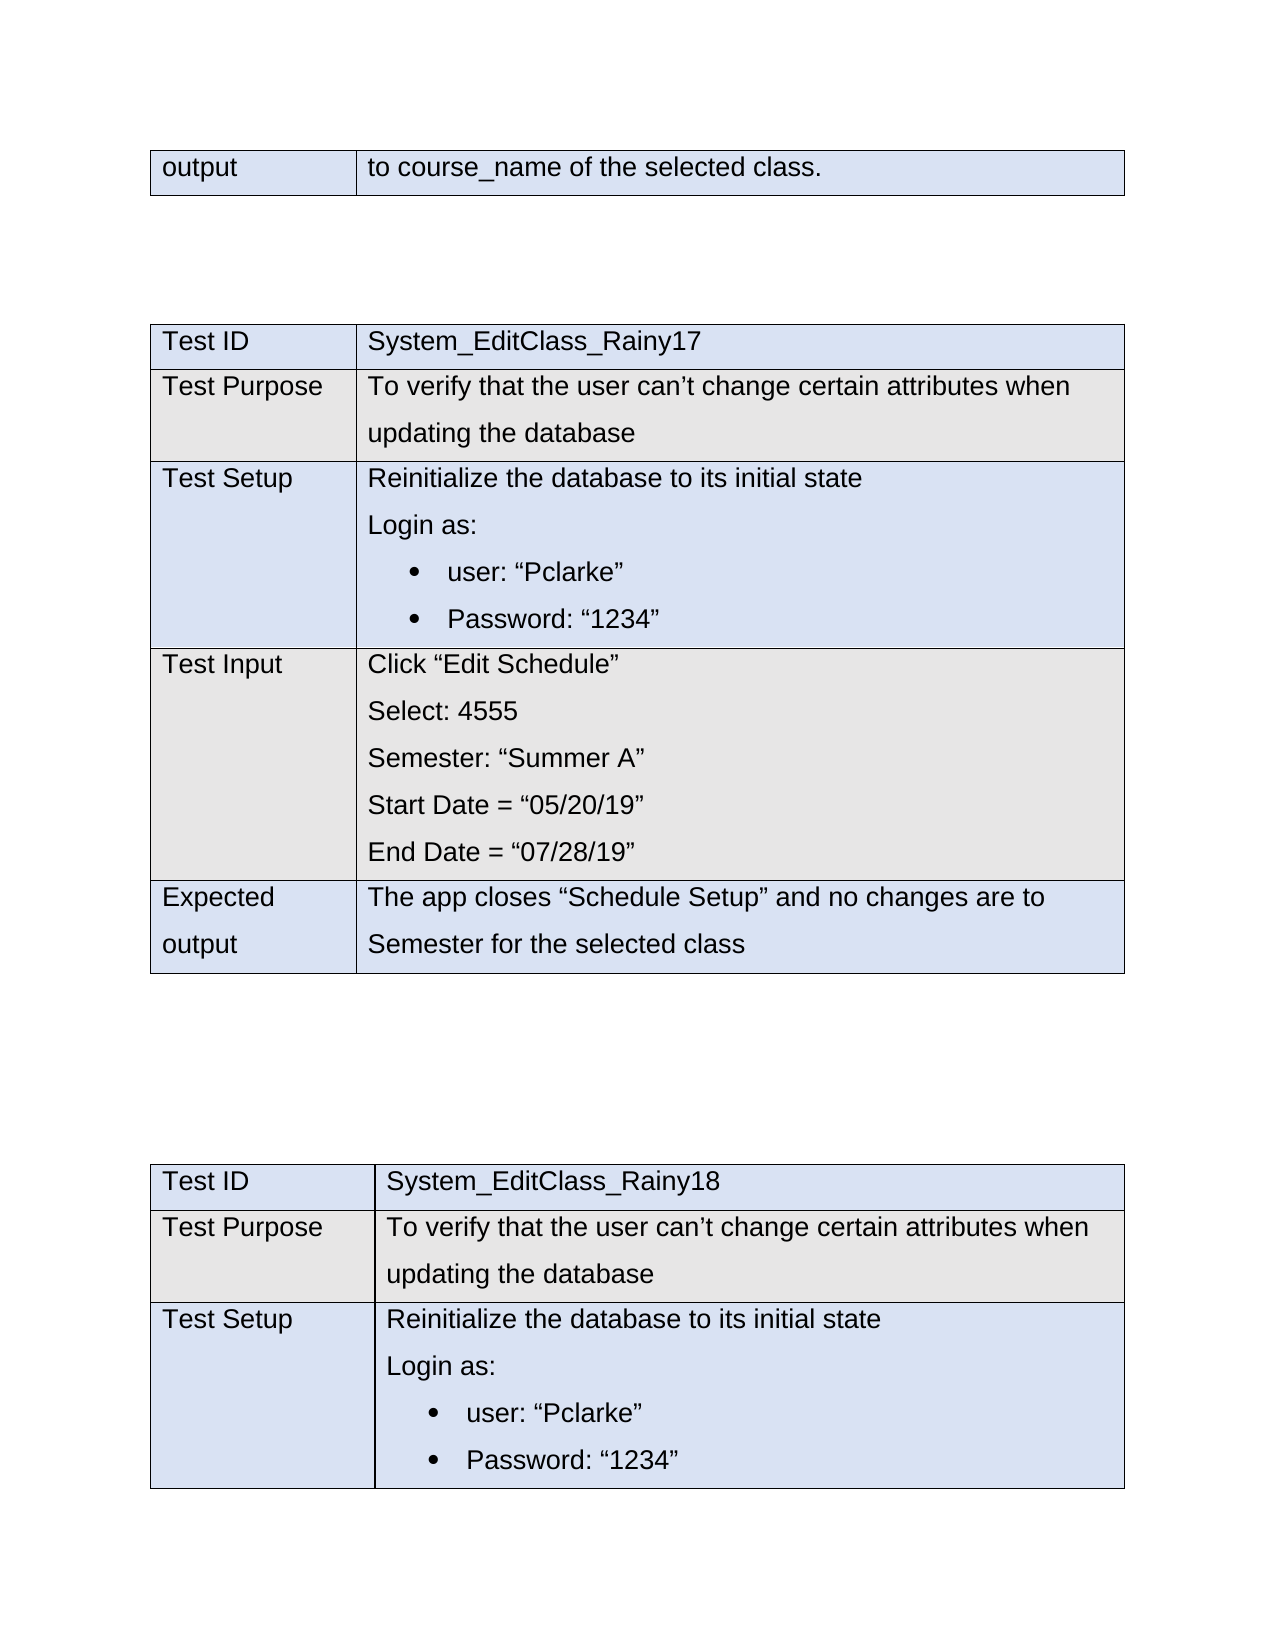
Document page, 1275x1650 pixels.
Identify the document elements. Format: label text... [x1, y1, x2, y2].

table_cell Test Purpose [151, 370, 356, 461]
table_cell To verify that the user can’t change certain attributes when updating the database [357, 370, 1124, 461]
table_header System_EditClass_Rainy17 [357, 325, 1124, 369]
table_cell Test Purpose [151, 1211, 374, 1302]
table_header System_EditClass_Rainy18 [376, 1165, 1124, 1210]
table_cell Reinitialize the database to its initial state Login as: user: “Pclarke” Password: “1234” [376, 1303, 1124, 1488]
table_cell Click “Edit Schedule” Select: 4555 Semester: “Summer A” Start Date = “05/20/19” End Date = “07/28/19” [357, 649, 1124, 880]
table_cell Expected output [151, 151, 356, 195]
table_header Test ID [151, 1165, 374, 1210]
table_cell Reinitialize the database to its initial state Login as: user: “Pclarke” Password: “1234” [357, 462, 1124, 647]
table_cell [357, 151, 1124, 195]
table_cell Test Setup [151, 462, 356, 647]
table_cell To verify that the user can’t change certain attributes when updating the database [376, 1211, 1124, 1302]
table_header Test ID [151, 325, 356, 369]
table_cell Test Setup [151, 1303, 374, 1488]
table_cell Test Input [151, 649, 356, 880]
table_cell Expected output [151, 881, 356, 973]
table_cell The app closes “Schedule Setup” and no changes are to Semester for the selected class [357, 881, 1124, 973]
